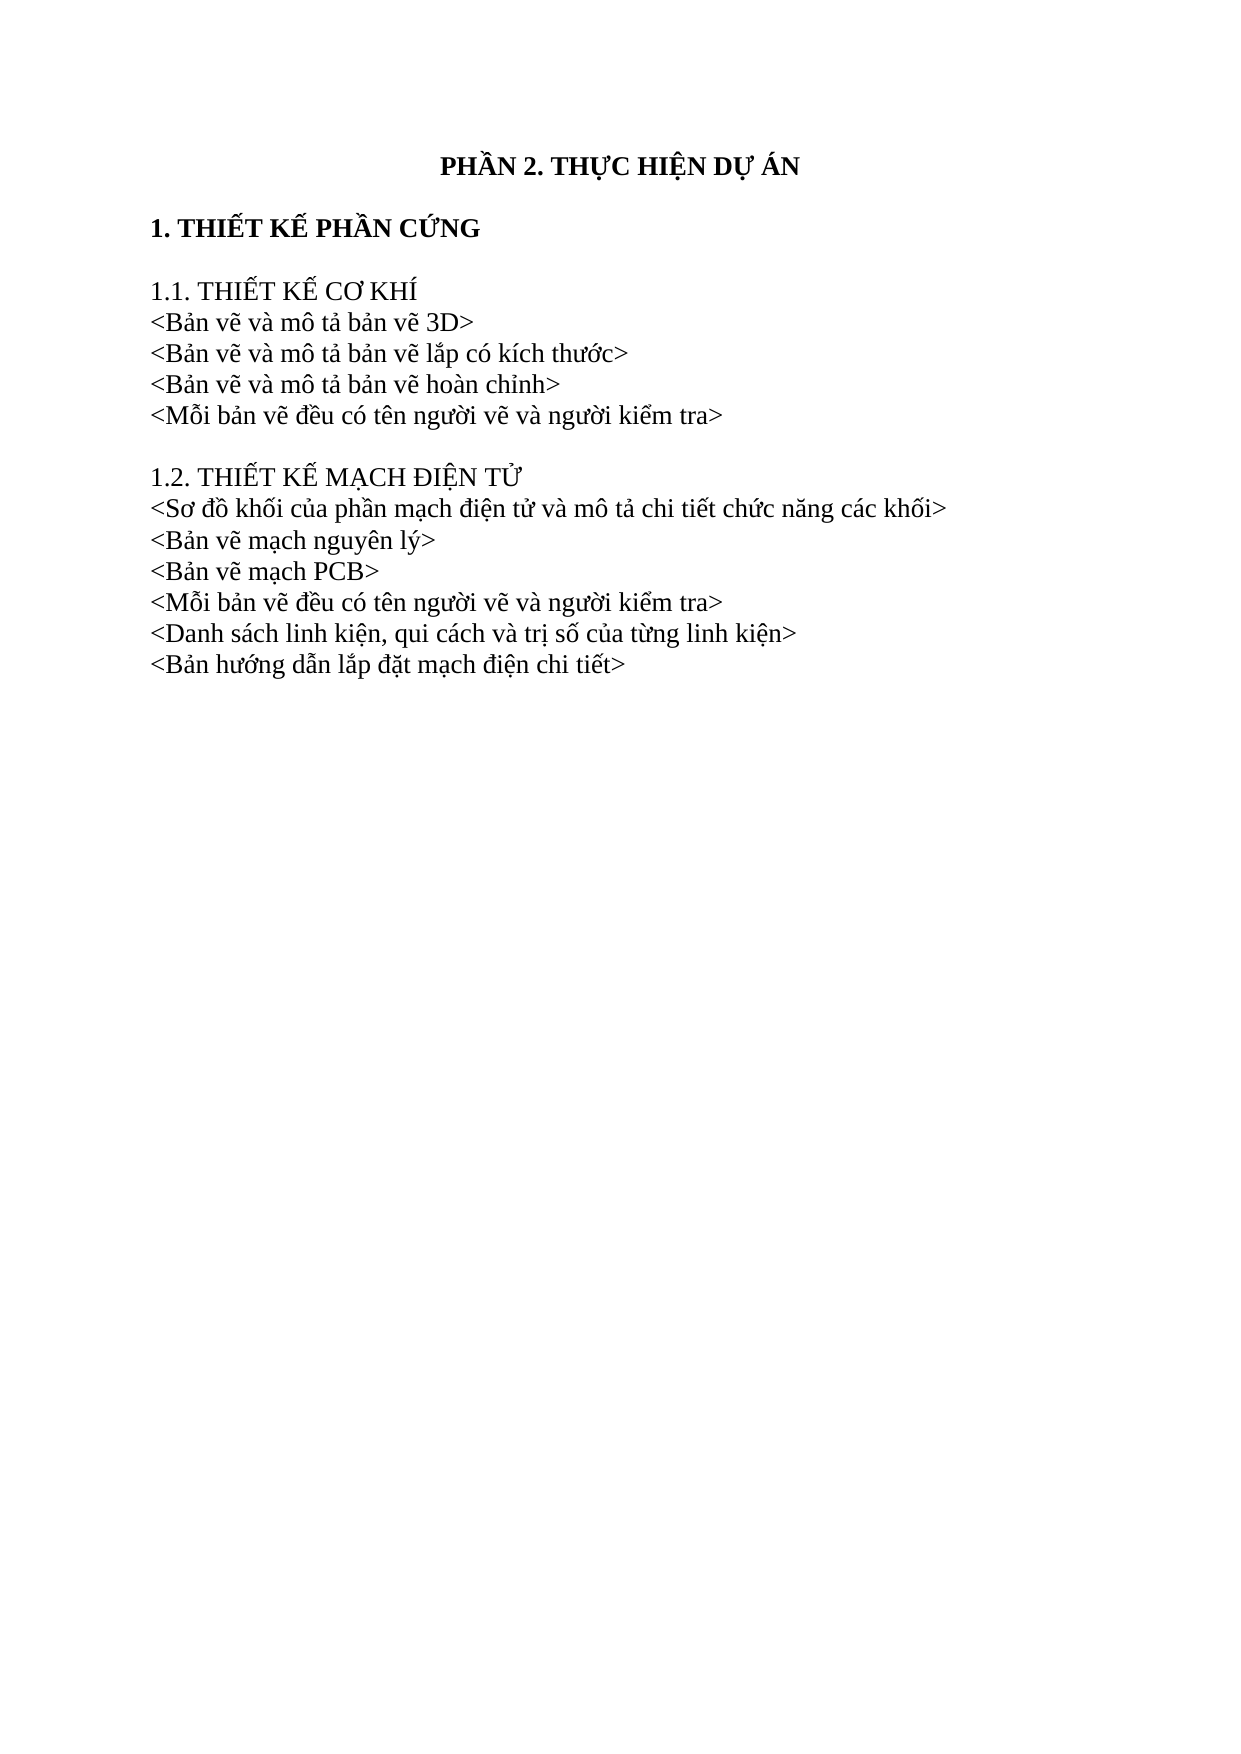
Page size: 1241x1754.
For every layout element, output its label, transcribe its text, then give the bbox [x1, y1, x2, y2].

text <Bản vẽ mạch PCB> [150, 555, 1090, 586]
text <Bản vẽ mạch nguyên lý> [150, 524, 1090, 555]
text <Danh sách linh kiện, qui cách và trị số của từng linh kiện> [150, 617, 1090, 648]
text 1.2. THIẾT KẾ MẠCH ĐIỆN TỬ [150, 461, 1090, 493]
text <Mỗi bản vẽ đều có tên người vẽ và người kiểm tra> [150, 399, 1090, 430]
text <Bản vẽ và mô tả bản vẽ 3D> [150, 306, 1090, 337]
text PHẦN 2. THỰC HIỆN DỰ ÁN [150, 150, 1090, 181]
text <Bản vẽ và mô tả bản vẽ hoàn chỉnh> [150, 368, 1090, 399]
text <Mỗi bản vẽ đều có tên người vẽ và người kiểm tra> [150, 586, 1090, 617]
text 1. THIẾT KẾ PHẦN CỨNG [150, 212, 1090, 243]
text <Bản hướng dẫn lắp đặt mạch điện chi tiết> [150, 648, 1090, 679]
text 1.1. THIẾT KẾ CƠ KHÍ [150, 274, 1090, 306]
text <Bản vẽ và mô tả bản vẽ lắp có kích thước> [150, 337, 1090, 368]
text <Sơ đồ khối của phần mạch điện tử và mô tả chi tiết chức năng các khối> [150, 493, 1090, 524]
